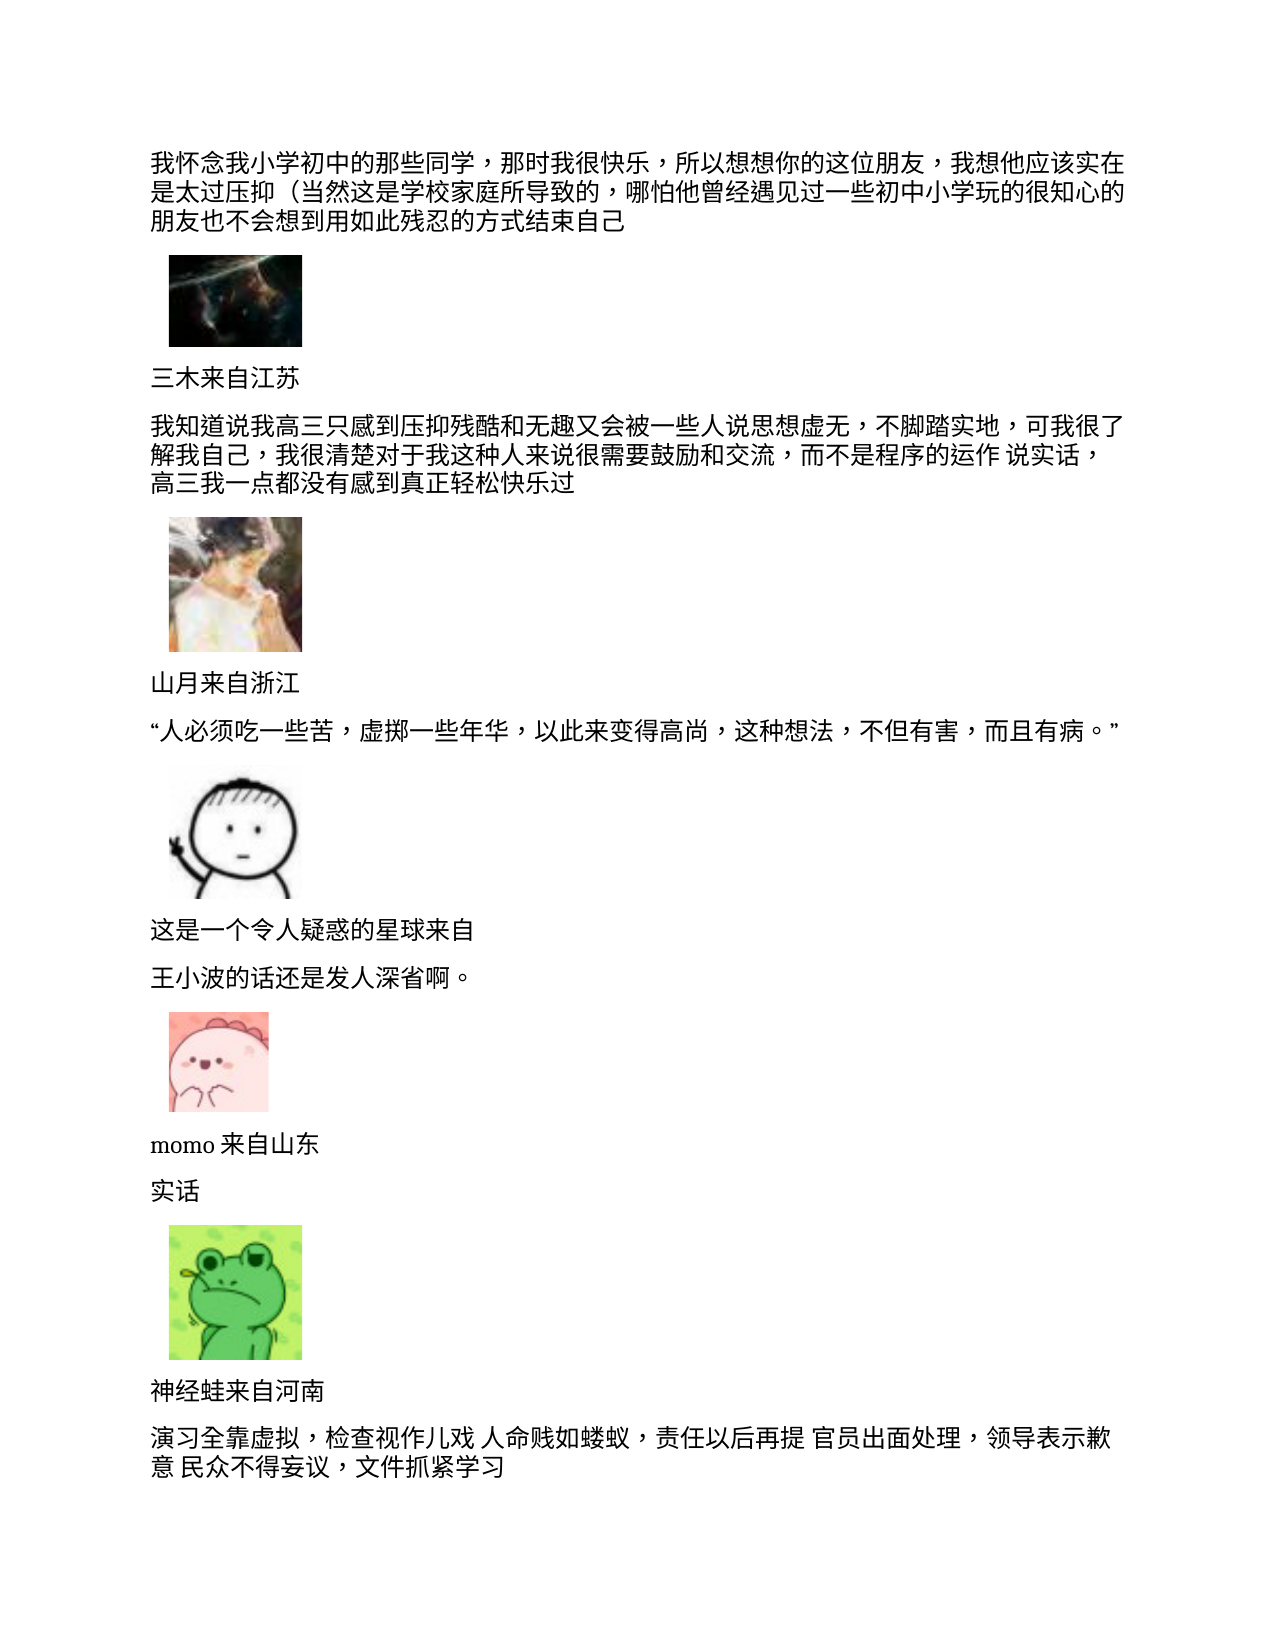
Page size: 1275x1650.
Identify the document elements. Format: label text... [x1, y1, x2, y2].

text momo来自山东 [150, 1131, 1125, 1159]
text 演习全靠虚拟，检查视作儿戏 人命贱如蝼蚁，责任以后再提 官员出面处理，领导表示歉意 民众不得妄议，文件抓紧学习 [150, 1425, 1125, 1483]
picture [168, 517, 303, 652]
text 实话 [150, 1178, 1125, 1207]
text 三木来自江苏 [150, 365, 1125, 394]
text 我怀念我小学初中的那些同学，那时我很快乐，所以想想你的这位朋友，我想他应该实在是太过压抑（当然这是学校家庭所导致的，哪怕他曾经遇见过一些初中小学玩的很知心的朋友也不会想到用如此残忍的方式结束自己 [150, 150, 1125, 236]
picture [168, 765, 303, 899]
picture [168, 1225, 303, 1360]
picture [168, 1012, 269, 1112]
text 我知道说我高三只感到压抑残酷和无趣又会被一些人说思想虚无，不脚踏实地，可我很了解我自己，我很清楚对于我这种人来说很需要鼓励和交流，而不是程序的运作 说实话，高三我一点都没有感到真正轻松快乐过 [150, 413, 1125, 499]
text 山月来自浙江 [150, 670, 1125, 699]
picture [168, 255, 303, 347]
text 王小波的话还是发人深省啊。 [150, 964, 1125, 993]
text “人必须吃一些苦，虚掷一些年华，以此来变得高尚，这种想法，不但有害，而且有病。” [150, 717, 1125, 746]
text 神经蛙来自河南 [150, 1378, 1125, 1407]
text 这是一个令人疑惑的星球来自 [150, 917, 1125, 946]
